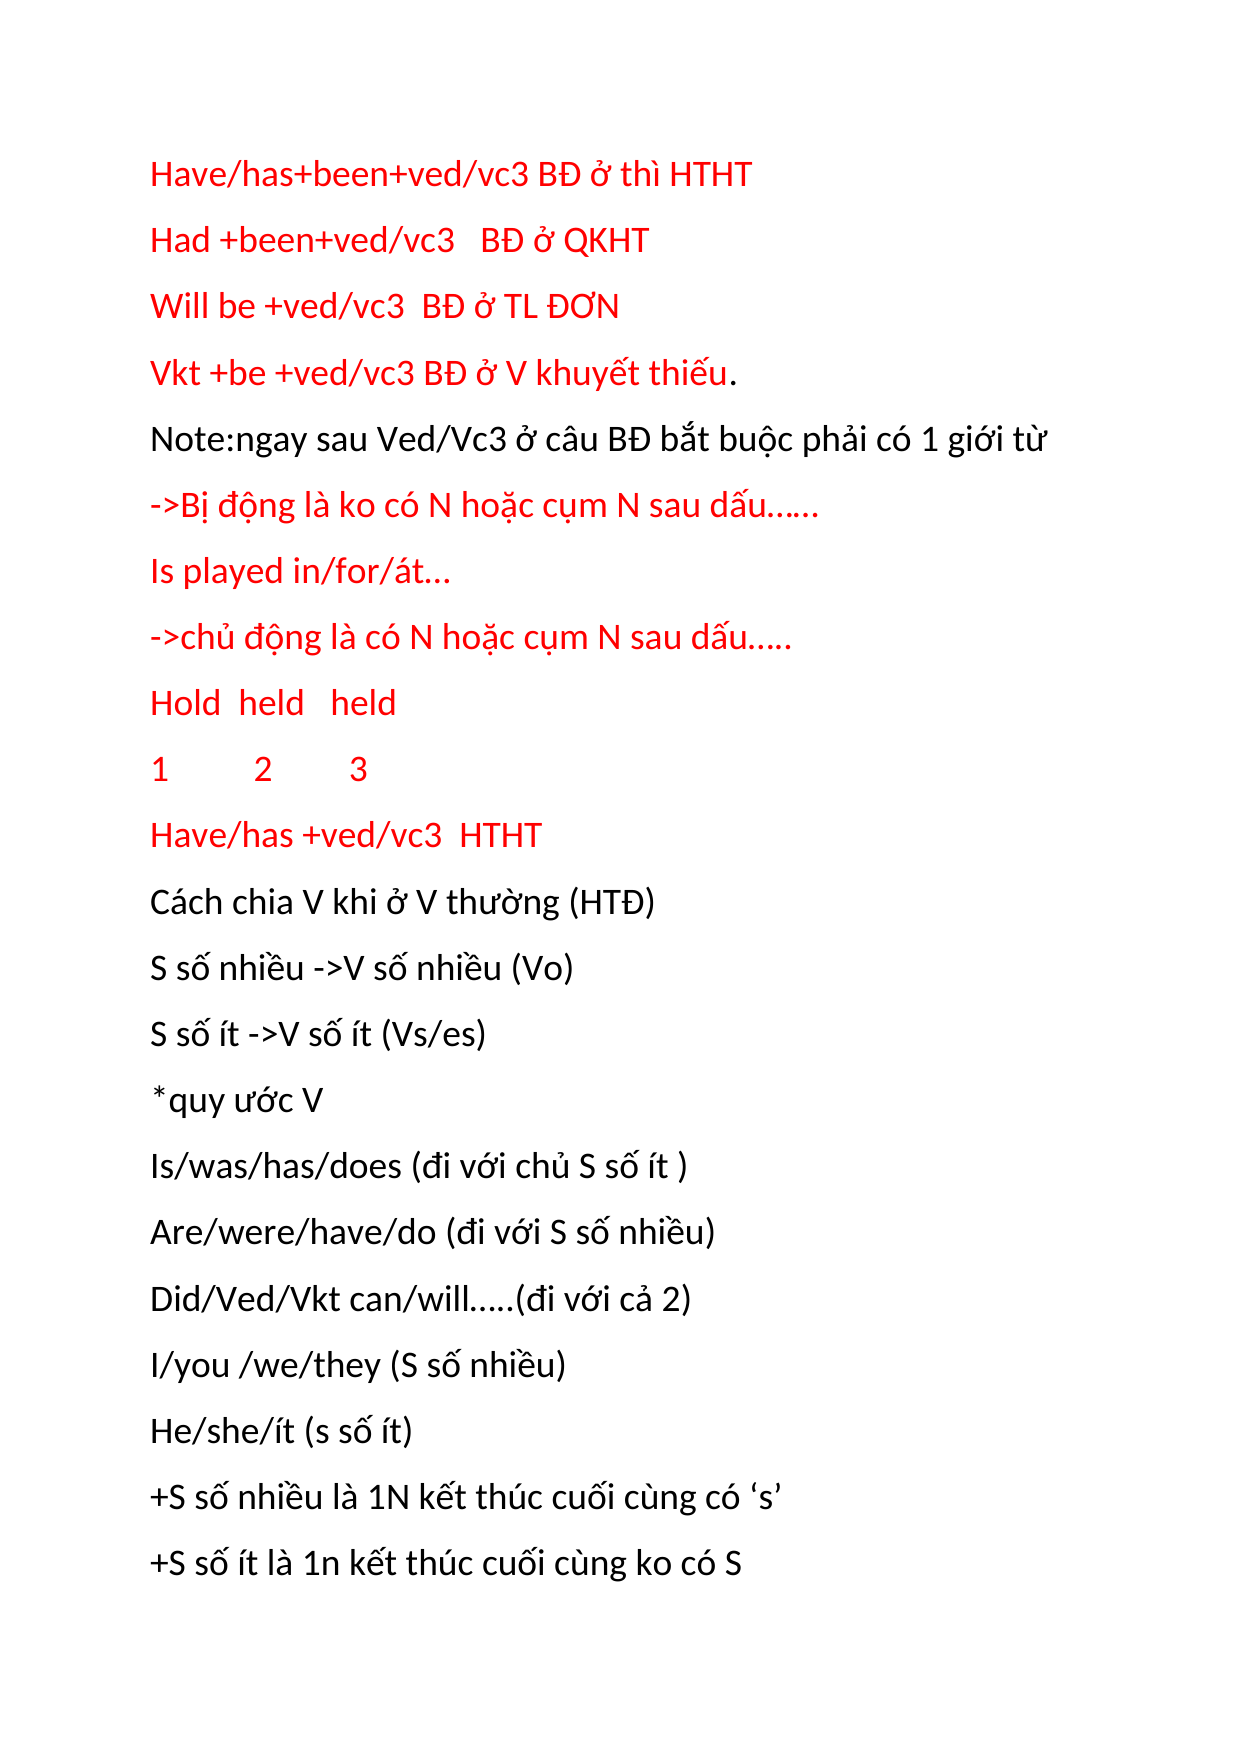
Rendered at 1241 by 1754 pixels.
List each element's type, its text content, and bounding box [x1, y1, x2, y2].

text Had +been+ved/vc3 BĐ ở QKHT [150, 216, 1090, 262]
text 1 2 3 [150, 745, 1090, 791]
text Hold held held [150, 679, 1090, 725]
text Are/were/have/do (đi với S số nhiều) [150, 1208, 1090, 1254]
text *quy ước V [150, 1076, 1090, 1122]
text I/you /we/they (S số nhiều) [150, 1341, 1090, 1386]
text Did/Ved/Vkt can/will…..(đi với cả 2) [150, 1274, 1090, 1320]
text He/she/ít (s số ít) [150, 1407, 1090, 1453]
text Will be +ved/vc3 BĐ ở TL ĐƠN [150, 282, 1090, 328]
text S số nhiều ->V số nhiều (Vo) [150, 944, 1090, 989]
text Have/has+been+ved/vc3 BĐ ở thì HTHT [150, 150, 1090, 196]
text +S số ít là 1n kết thúc cuối cùng ko có S [150, 1539, 1090, 1585]
text Cách chia V khi ở V thường (HTĐ) [150, 878, 1090, 923]
text ->Bị động là ko có N hoặc cụm N sau dấu…… [150, 481, 1090, 527]
text Vkt +be +ved/vc3 BĐ ở V khuyết thiếu. [150, 348, 1090, 394]
text +S số nhiều là 1N kết thúc cuối cùng có ‘s’ [150, 1473, 1090, 1519]
text Is/was/has/does (đi với chủ S số ít ) [150, 1142, 1090, 1188]
text Is played in/for/át… [150, 547, 1090, 593]
text ->chủ động là có N hoặc cụm N sau dấu….. [150, 613, 1090, 659]
text S số ít ->V số ít (Vs/es) [150, 1010, 1090, 1056]
text Note:ngay sau Ved/Vc3 ở câu BĐ bắt buộc phải có 1 giới từ [150, 414, 1090, 460]
text Have/has +ved/vc3 HTHT [150, 811, 1090, 857]
